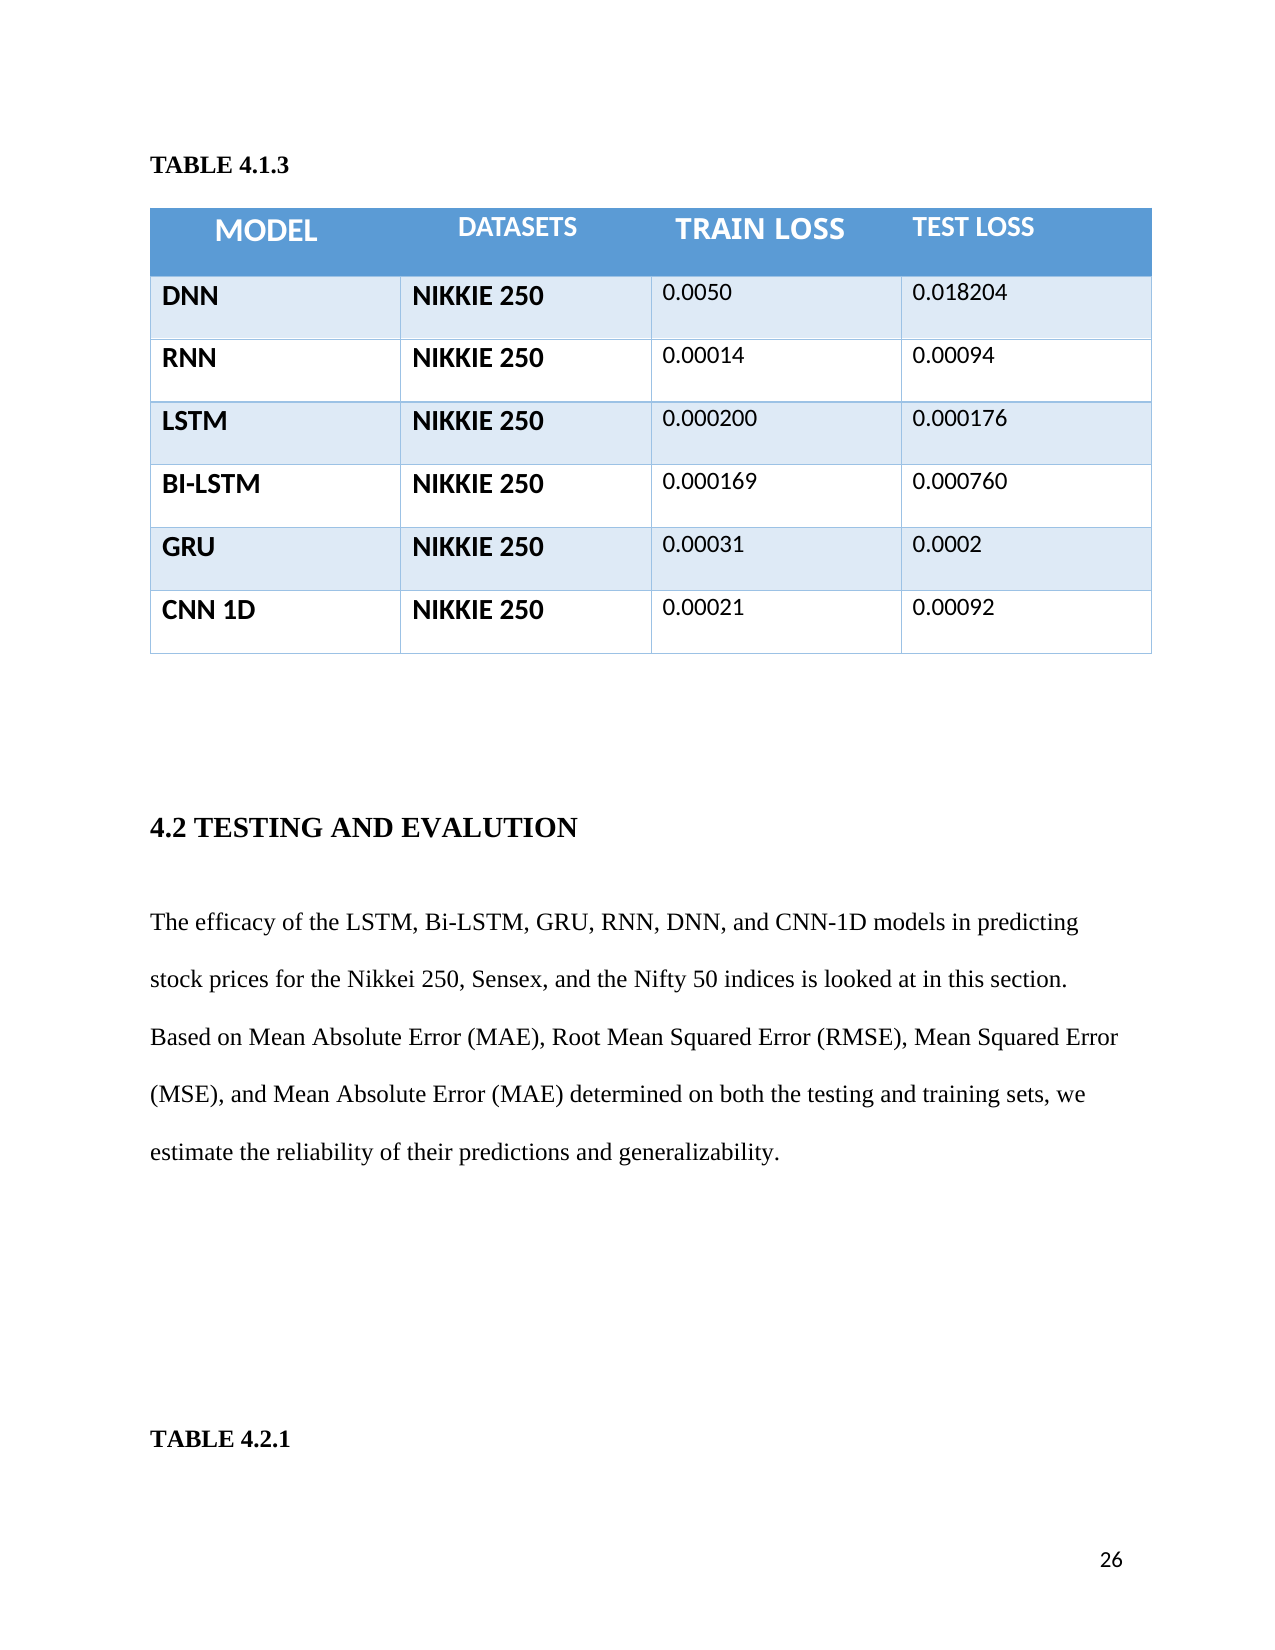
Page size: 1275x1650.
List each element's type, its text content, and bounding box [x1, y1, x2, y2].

table_cell 0.00014 [652, 340, 901, 401]
table_cell NIKKIE 250 [401, 403, 651, 464]
subtitle 4.2 TESTING AND EVALUTION [150, 811, 1125, 844]
table_cell NIKKIE 250 [401, 340, 651, 401]
table_cell 0.000176 [902, 403, 1151, 464]
table_cell NIKKIE 250 [401, 528, 651, 590]
table_cell 0.000169 [652, 465, 901, 527]
table_cell 0.000760 [902, 465, 1151, 527]
table_header DATASETS [401, 209, 651, 276]
table_cell 0.0050 [652, 277, 901, 338]
table_header TEST LOSS [902, 209, 1151, 276]
text TABLE 4.2.1 [150, 1424, 1125, 1453]
table_cell 0.00031 [652, 528, 901, 590]
table_cell LSTM [151, 403, 400, 464]
table_header TRAIN LOSS [652, 209, 901, 276]
table_cell NIKKIE 250 [401, 465, 651, 527]
table_cell NIKKIE 250 [401, 277, 651, 338]
table_cell NIKKIE 250 [401, 591, 651, 653]
table_header MODEL [151, 209, 400, 276]
table_cell BI-LSTM [151, 465, 400, 527]
table_cell 0.018204 [902, 277, 1151, 338]
table_cell RNN [151, 340, 400, 401]
table_cell 0.00094 [902, 340, 1151, 401]
table_cell 0.0002 [902, 528, 1151, 590]
text The efficacy of the LSTM, Bi-LSTM, GRU, RNN, DNN, and CNN-1D models in predicting stock prices for the Nikkei 250, Sensex, and the Nifty 50 indices is looked at in this section. Based on Mean Absolute Error (MAE), Root Mean Squared Error (RMSE), Mean Squared Error (MSE), and Mean Absolute Error (MAE) determined on both the testing and training sets, we estimate the reliability of their predictions and generalizability. [150, 907, 1125, 1166]
table_cell 0.00092 [902, 591, 1151, 653]
table_cell 0.000200 [652, 403, 901, 464]
table_cell GRU [151, 528, 400, 590]
table_cell DNN [151, 277, 400, 338]
table_cell 0.00021 [652, 591, 901, 653]
subtitle TABLE 4.1.3 [150, 150, 1125, 179]
table_cell CNN 1D [151, 591, 400, 653]
